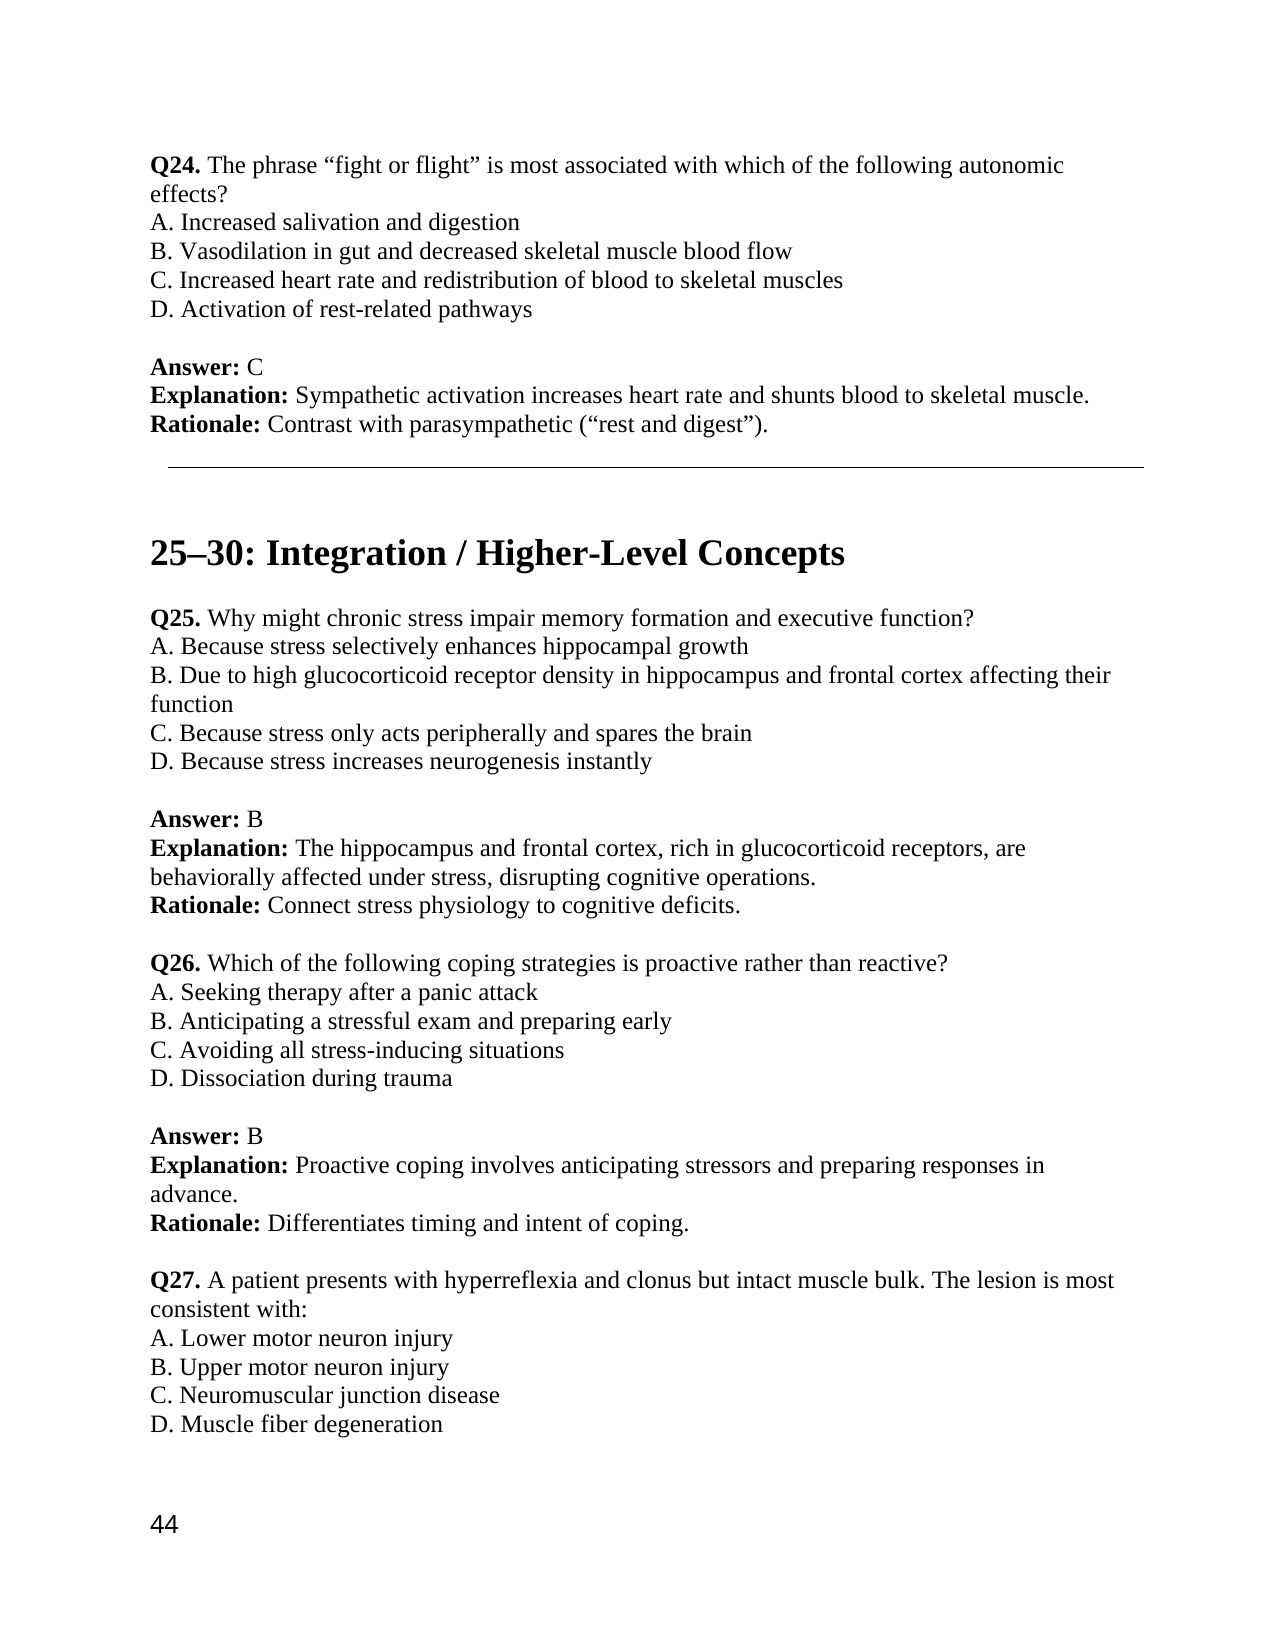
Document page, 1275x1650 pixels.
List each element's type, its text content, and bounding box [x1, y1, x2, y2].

text Q25. Why might chronic stress impair memory formation and executive function? A. Because stress selectively enhances hippocampal growth B. Due to high glucocorticoid receptor density in hippocampus and frontal cortex affecting their function C. Because stress only acts peripherally and spares the brain D. Because stress increases neurogenesis instantly [150, 603, 1125, 775]
text Answer: B Explanation: The hippocampus and frontal cortex, rich in glucocorticoid receptors, are behaviorally affected under stress, disrupting cognitive operations. Rationale: Connect stress physiology to cognitive deficits. [150, 804, 1125, 919]
text 25–30: Integration / Higher-Level Concepts [150, 530, 1125, 573]
text Answer: C Explanation: Sympathetic activation increases heart rate and shunts blood to skeletal muscle. Rationale: Contrast with parasympathetic (“rest and digest”). [150, 352, 1125, 438]
text Answer: B Explanation: Proactive coping involves anticipating stressors and preparing responses in advance. Rationale: Differentiates timing and intent of coping. [150, 1121, 1125, 1236]
text Q24. The phrase “fight or flight” is most associated with which of the following autonomic effects? A. Increased salivation and digestion B. Vasodilation in gut and decreased skeletal muscle blood flow C. Increased heart rate and redistribution of blood to skeletal muscles D. Activation of rest-related pathways [150, 150, 1125, 322]
text Q27. A patient presents with hyperreflexia and clonus but intact muscle bulk. The lesion is most consistent with: A. Lower motor neuron injury B. Upper motor neuron injury C. Neuromuscular junction disease D. Muscle fiber degeneration [150, 1266, 1125, 1438]
text Q26. Which of the following coping strategies is proactive rather than reactive? A. Seeking therapy after a panic attack B. Anticipating a stressful exam and preparing early C. Avoiding all stress-inducing situations D. Dissociation during trauma [150, 948, 1125, 1092]
